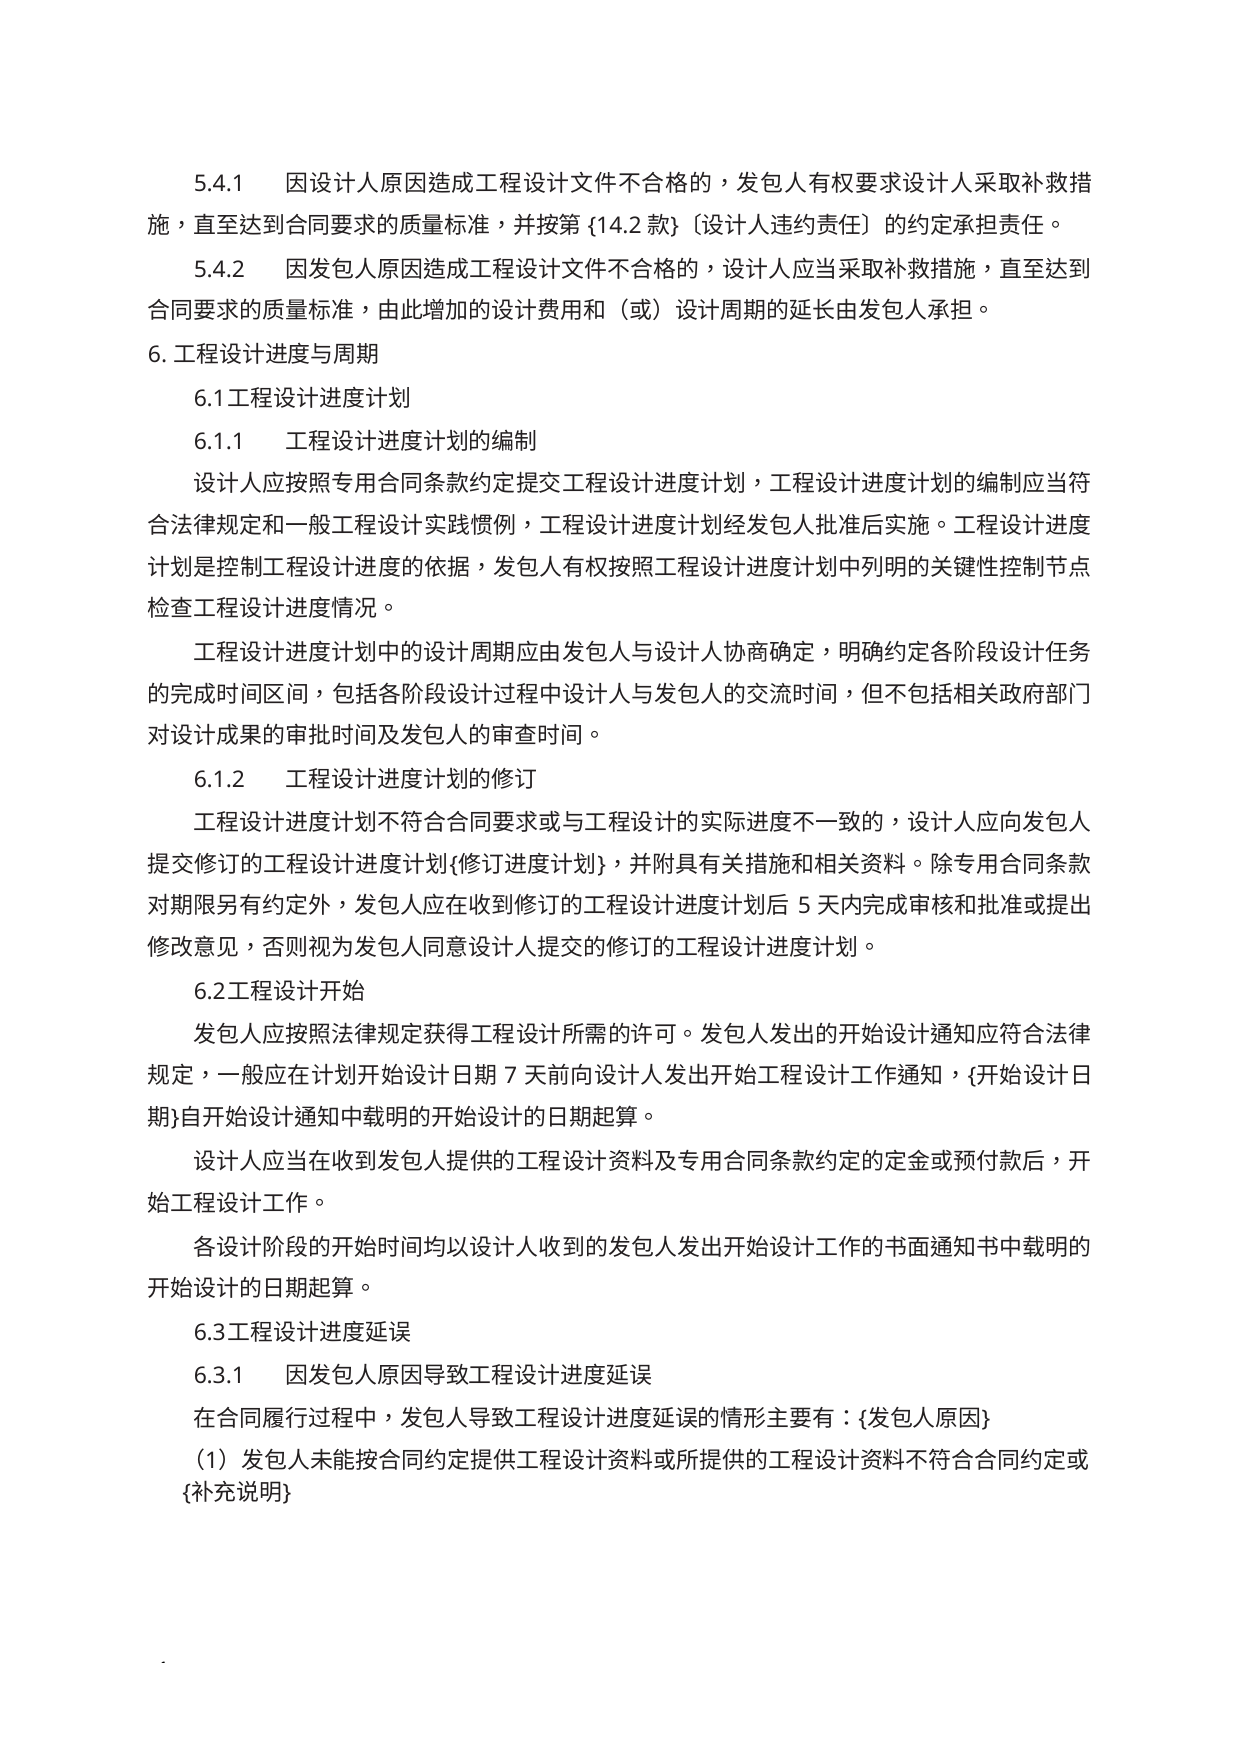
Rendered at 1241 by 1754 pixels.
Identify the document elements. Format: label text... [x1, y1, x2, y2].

list 工程设计进度延误 [193, 1316, 1105, 1348]
list 工程设计进度与周期 [148, 338, 1105, 369]
text 工程设计进度计划不符合合同要求或与工程设计的实际进度不一致的，设计人应向发包人提交修订的工程设计进度计划{修订进度计划}，并附具有关措施和相关资料。除专用合同条款对期限另有约定外，发包人应在收到修订的工程设计进度计划后 5 天内完成审核和批准或提出修改意见，否则视为发包人同意设计人提交的修订的工程设计进度计划。 [148, 806, 1093, 962]
list 工程设计进度计划 [193, 382, 1105, 413]
text （1）发包人未能按合同约定提供工程设计资料或所提供的工程设计资料不符合合同约定或 {补充说明} [182, 1444, 1105, 1507]
list 工程设计开始 [193, 975, 1105, 1006]
text 设计人应当在收到发包人提供的工程设计资料及专用合同条款约定的定金或预付款后，开始工程设计工作。 [148, 1145, 1093, 1218]
text 在合同履行过程中，发包人导致工程设计进度延误的情形主要有：{发包人原因} [193, 1402, 1105, 1433]
text 设计人应按照专用合同条款约定提交工程设计进度计划，工程设计进度计划的编制应当符合法律规定和一般工程设计实践惯例，工程设计进度计划经发包人批准后实施。工程设计进度计划是控制工程设计进度的依据，发包人有权按照工程设计进度计划中列明的关键性控制节点检查工程设计进度情况。 [148, 467, 1093, 623]
list 因设计人原因造成工程设计文件不合格的，发包人有权要求设计人采取补救措施，直至达到合同要求的质量标准，并按第 {14.2 款}〔设计人违约责任〕的约定承担责任。 [148, 167, 1093, 240]
text 工程设计进度计划中的设计周期应由发包人与设计人协商确定，明确约定各阶段设计任务的完成时间区间，包括各阶段设计过程中设计人与发包人的交流时间，但不包括相关政府部门对设计成果的审批时间及发包人的审查时间。 [148, 636, 1093, 751]
list 因发包人原因导致工程设计进度延误 [193, 1359, 1105, 1390]
list 工程设计进度计划的修订 [193, 763, 1105, 795]
list 工程设计进度计划的编制 [193, 425, 1105, 456]
text 各设计阶段的开始时间均以设计人收到的发包人发出开始设计工作的书面通知书中载明的开始设计的日期起算。 [148, 1231, 1093, 1303]
list 因发包人原因造成工程设计文件不合格的，设计人应当采取补救措施，直至达到合同要求的质量标准，由此增加的设计费用和（或）设计周期的延长由发包人承担。 [148, 253, 1093, 326]
text 发包人应按照法律规定获得工程设计所需的许可。发包人发出的开始设计通知应符合法律规定，一般应在计划开始设计日期 7 天前向设计人发出开始工程设计工作通知，{开始设计日期}自开始设计通知中载明的开始设计的日期起算。 [148, 1018, 1093, 1132]
